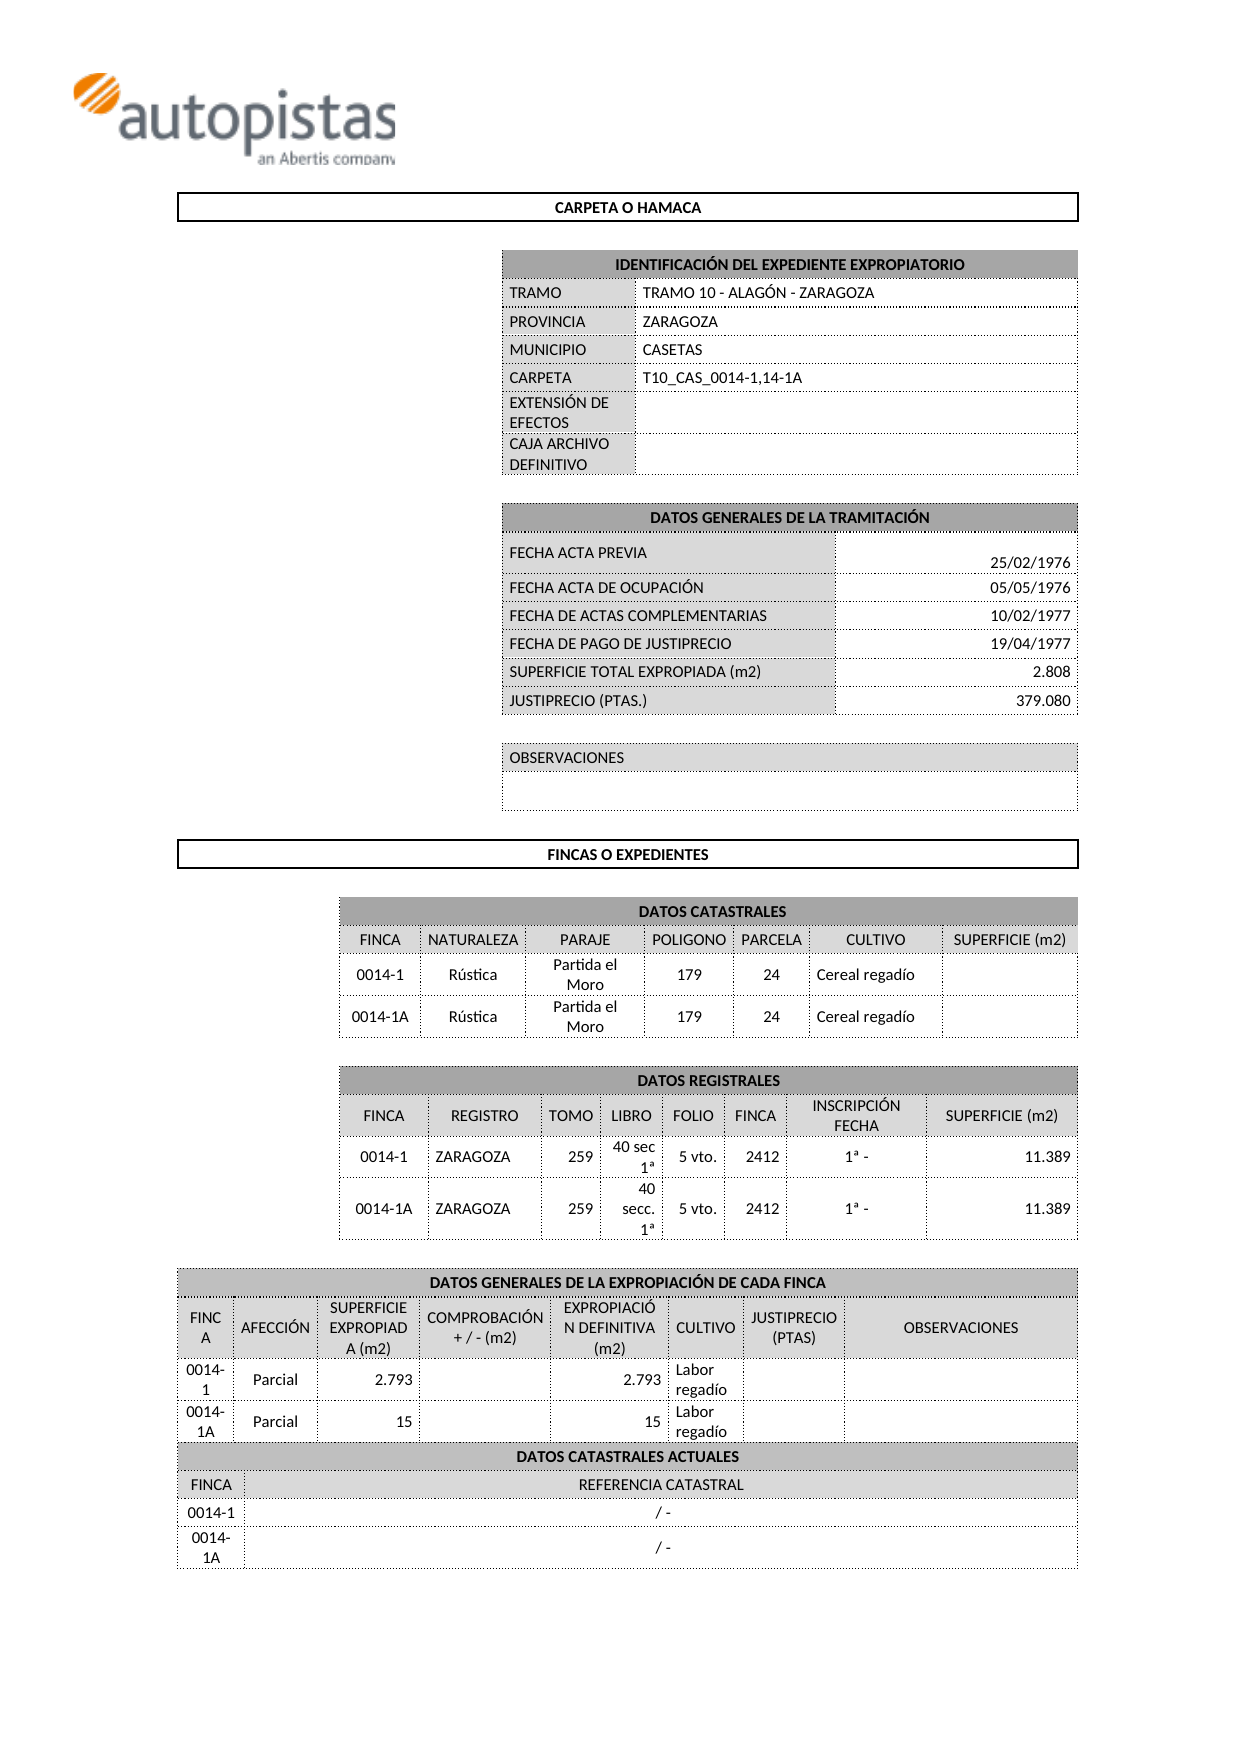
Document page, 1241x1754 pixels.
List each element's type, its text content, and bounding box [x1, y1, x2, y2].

table_cell 0014-1 [340, 1136, 428, 1177]
table_cell 24 [734, 953, 809, 995]
table_cell CULTIVO [668, 1296, 744, 1358]
table_cell FINCA [178, 1296, 233, 1358]
table_cell OBSERVACIONES [844, 1296, 1078, 1358]
table_cell NATURALEZA [421, 925, 526, 953]
table_cell 0014-1A [340, 995, 421, 1037]
table_cell CAJA ARCHIVO DEFINITIVO [502, 433, 635, 474]
table_cell Partida el Moro [526, 953, 645, 995]
table_cell FECHA DE ACTAS COMPLEMENTARIAS [502, 601, 835, 629]
table_cell [844, 1400, 1078, 1442]
table_cell REGISTRO [428, 1094, 541, 1136]
table_cell REFERENCIA CATASTRAL [244, 1470, 1078, 1498]
table_cell 0014-1 [178, 1498, 244, 1526]
table_cell [420, 1400, 551, 1442]
table_cell AFECCIÓN [233, 1296, 317, 1358]
table_cell Parcial [233, 1400, 317, 1442]
table_header IDENTIFICACIÓN DEL EXPEDIENTE EXPROPIATORIO [502, 250, 1078, 278]
table_cell FOLIO [662, 1094, 724, 1136]
table_header DATOS GENERALES DE LA TRAMITACIÓN [502, 503, 1078, 531]
table_cell PARAJE [526, 925, 645, 953]
table_header DATOS GENERALES DE LA EXPROPIACIÓN DE CADA FINCA [178, 1268, 1078, 1296]
table_cell / - [244, 1526, 1078, 1568]
table_cell INSCRIPCIÓN FECHA [787, 1094, 926, 1136]
table_cell DATOS CATASTRALES ACTUALES [178, 1442, 1078, 1470]
table_cell 15 [317, 1400, 420, 1442]
table_cell MUNICIPIO [502, 335, 635, 363]
table_cell FECHA ACTA PREVIA [502, 531, 835, 573]
table_cell 259 [541, 1136, 600, 1177]
table_cell 25/02/1976 [835, 531, 1078, 573]
table_cell 0014-1A [178, 1400, 233, 1442]
table_cell 2.793 [317, 1358, 420, 1400]
table_cell Rústica [421, 995, 526, 1037]
table_cell FINCA [724, 1094, 787, 1136]
table_cell FECHA ACTA DE OCUPACIÓN [502, 573, 835, 601]
table_cell [942, 953, 1078, 995]
table_cell 1ª - [787, 1177, 926, 1239]
table_cell FINCA [340, 1094, 428, 1136]
table_cell T10_CAS_0014-1,14-1A [635, 363, 1078, 391]
table_cell FINCA [340, 925, 421, 953]
table_cell 2.808 [835, 658, 1078, 686]
table_cell 5 vto. [662, 1177, 724, 1239]
table_cell 0014-1 [178, 1358, 233, 1400]
table_cell Labor regadío [668, 1400, 744, 1442]
table_cell SUPERFICIE (m2) [942, 925, 1078, 953]
table_cell 10/02/1977 [835, 601, 1078, 629]
table_cell Partida el Moro [526, 995, 645, 1037]
table_cell PARCELA [734, 925, 809, 953]
table_cell CARPETA [502, 363, 635, 391]
table_cell FINCA [178, 1470, 244, 1498]
table_cell ZARAGOZA [428, 1136, 541, 1177]
table_cell SUPERFICIE TOTAL EXPROPIADA (m2) [502, 658, 835, 686]
table_cell Cereal regadío [809, 953, 942, 995]
table_cell 0014-1 [340, 953, 421, 995]
table_header OBSERVACIONES [502, 743, 902, 771]
table_cell 179 [645, 953, 734, 995]
table_cell Labor regadío [668, 1358, 744, 1400]
table_cell [744, 1400, 844, 1442]
table_cell 0014-1A [340, 1177, 428, 1239]
table_cell 15 [551, 1400, 668, 1442]
table_header CARPETA O HAMACA [179, 194, 1077, 220]
table_cell 5 vto. [662, 1136, 724, 1177]
table_header DATOS CATASTRALES [340, 897, 1078, 925]
table_cell ZARAGOZA [635, 306, 1078, 334]
table_cell 19/04/1977 [835, 629, 1078, 657]
table_header DATOS REGISTRALES [340, 1066, 1078, 1094]
table_cell 2.793 [551, 1358, 668, 1400]
table_cell FECHA DE PAGO DE JUSTIPRECIO [502, 629, 835, 657]
table_cell 11.389 [926, 1136, 1078, 1177]
table_cell PROVINCIA [502, 306, 635, 334]
table_cell 0014-1A [178, 1526, 244, 1568]
table_cell ZARAGOZA [428, 1177, 541, 1239]
table_cell 05/05/1976 [835, 573, 1078, 601]
table_cell 259 [541, 1177, 600, 1239]
table_cell 179 [645, 995, 734, 1037]
table_cell [635, 391, 1078, 432]
table_cell / - [244, 1498, 1078, 1526]
table_cell [420, 1358, 551, 1400]
table_cell SUPERFICIE EXPROPIADA (m2) [317, 1296, 420, 1358]
table_cell TRAMO [502, 278, 635, 306]
table_cell Rústica [421, 953, 526, 995]
table_cell TOMO [541, 1094, 600, 1136]
table_cell [635, 433, 1078, 474]
table_cell JUSTIPRECIO (PTAS) [744, 1296, 844, 1358]
table_cell 1ª - [787, 1136, 926, 1177]
table_header [902, 743, 1078, 771]
table_cell Parcial [233, 1358, 317, 1400]
table_cell 379.080 [835, 686, 1078, 714]
table_cell POLIGONO [645, 925, 734, 953]
table_cell EXPROPIACIÓN DEFINITIVA (m2) [551, 1296, 668, 1358]
table_cell LIBRO [600, 1094, 662, 1136]
table_cell SUPERFICIE (m2) [926, 1094, 1078, 1136]
table_cell [502, 771, 1078, 810]
table_cell JUSTIPRECIO (PTAS.) [502, 686, 835, 714]
table_cell COMPROBACIÓN + / - (m2) [420, 1296, 551, 1358]
table_cell 24 [734, 995, 809, 1037]
table_cell EXTENSIÓN DE EFECTOS [502, 391, 635, 432]
table_cell [844, 1358, 1078, 1400]
table_cell 2412 [724, 1136, 787, 1177]
table_cell 40 sec 1ª [600, 1136, 662, 1177]
table_cell 2412 [724, 1177, 787, 1239]
table_cell CULTIVO [809, 925, 942, 953]
table_cell TRAMO 10 - ALAGÓN - ZARAGOZA [635, 278, 1078, 306]
table_cell 40 secc. 1ª [600, 1177, 662, 1239]
table_header FINCAS O EXPEDIENTES [179, 841, 1077, 867]
table_cell Cereal regadío [809, 995, 942, 1037]
table_cell CASETAS [635, 335, 1078, 363]
table_cell [744, 1358, 844, 1400]
table_cell [942, 995, 1078, 1037]
table_cell 11.389 [926, 1177, 1078, 1239]
